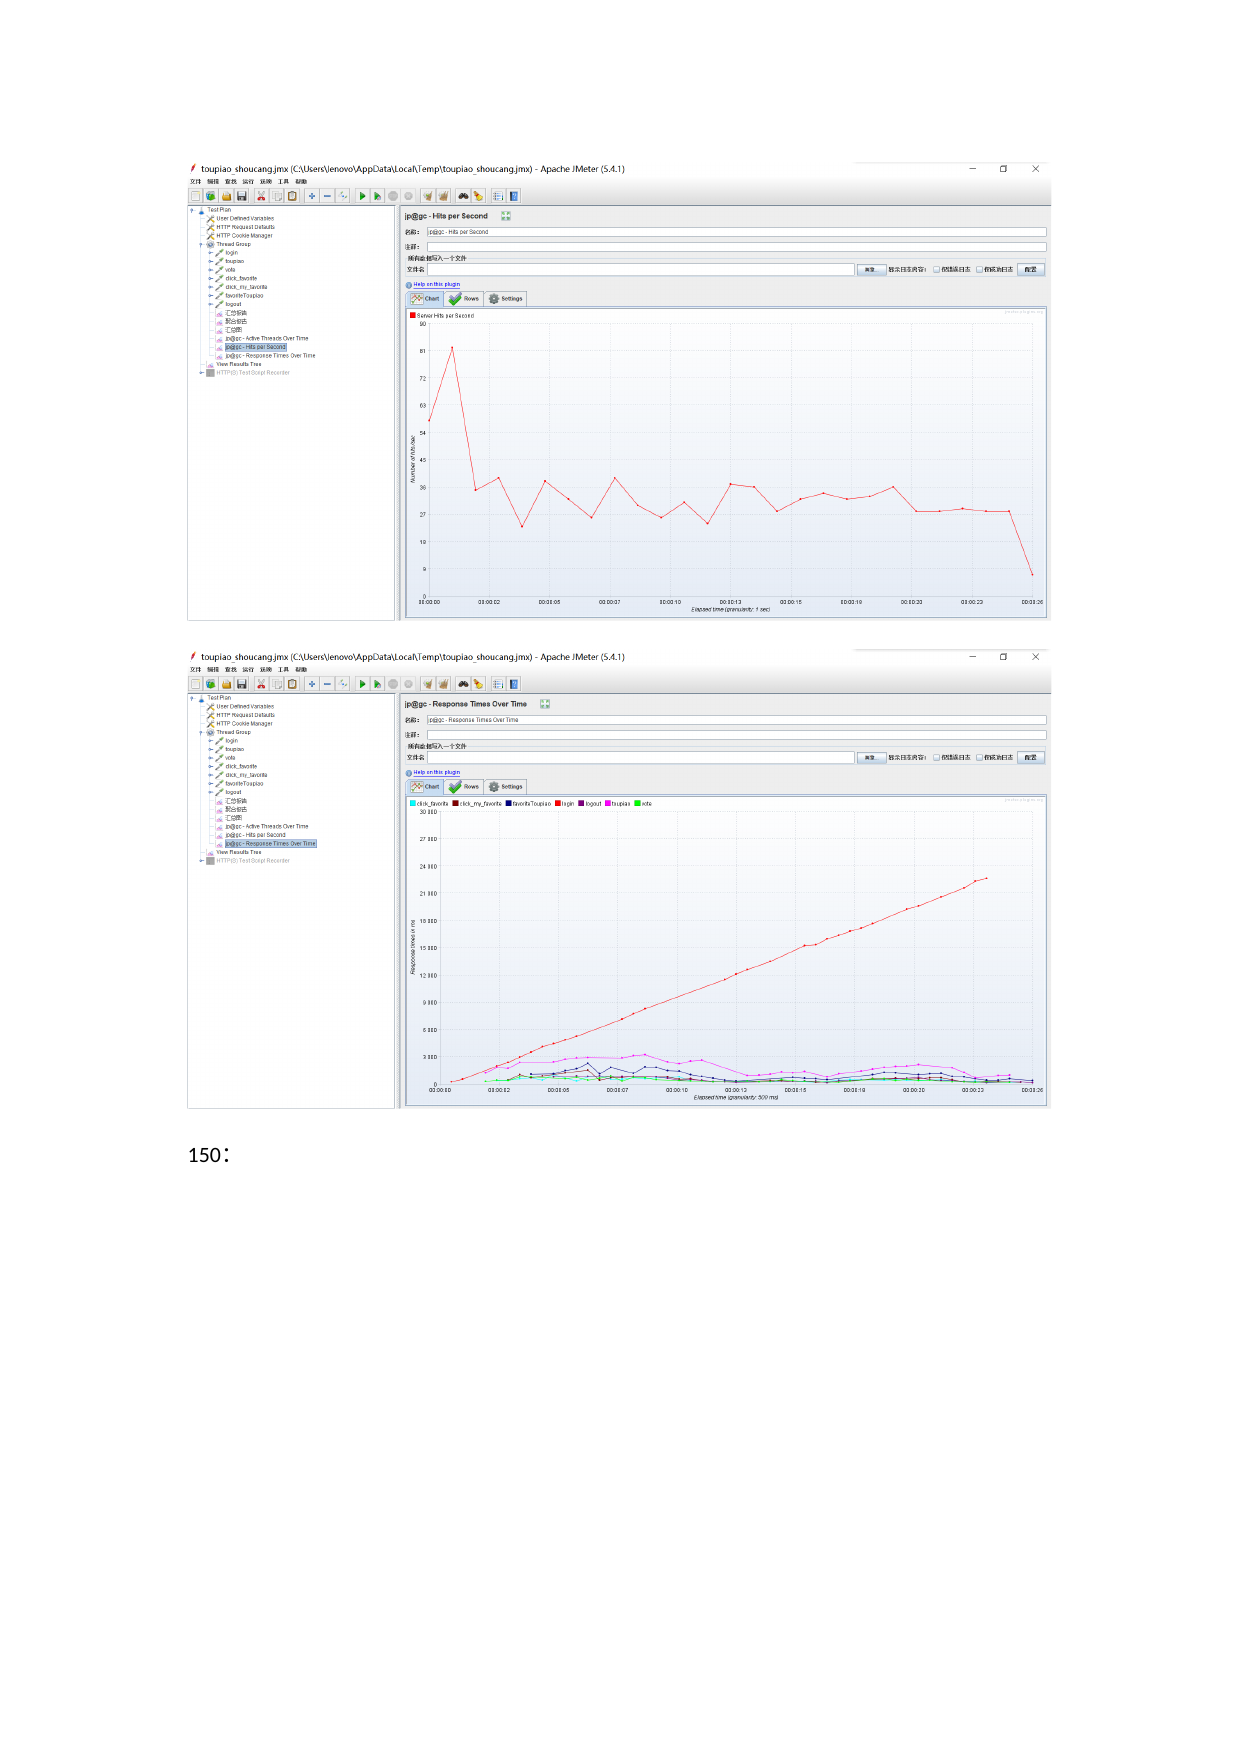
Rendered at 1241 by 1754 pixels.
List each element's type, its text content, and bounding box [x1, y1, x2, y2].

text 150： [187, 1137, 1053, 1169]
picture [187, 162, 1052, 621]
picture [187, 649, 1052, 1109]
